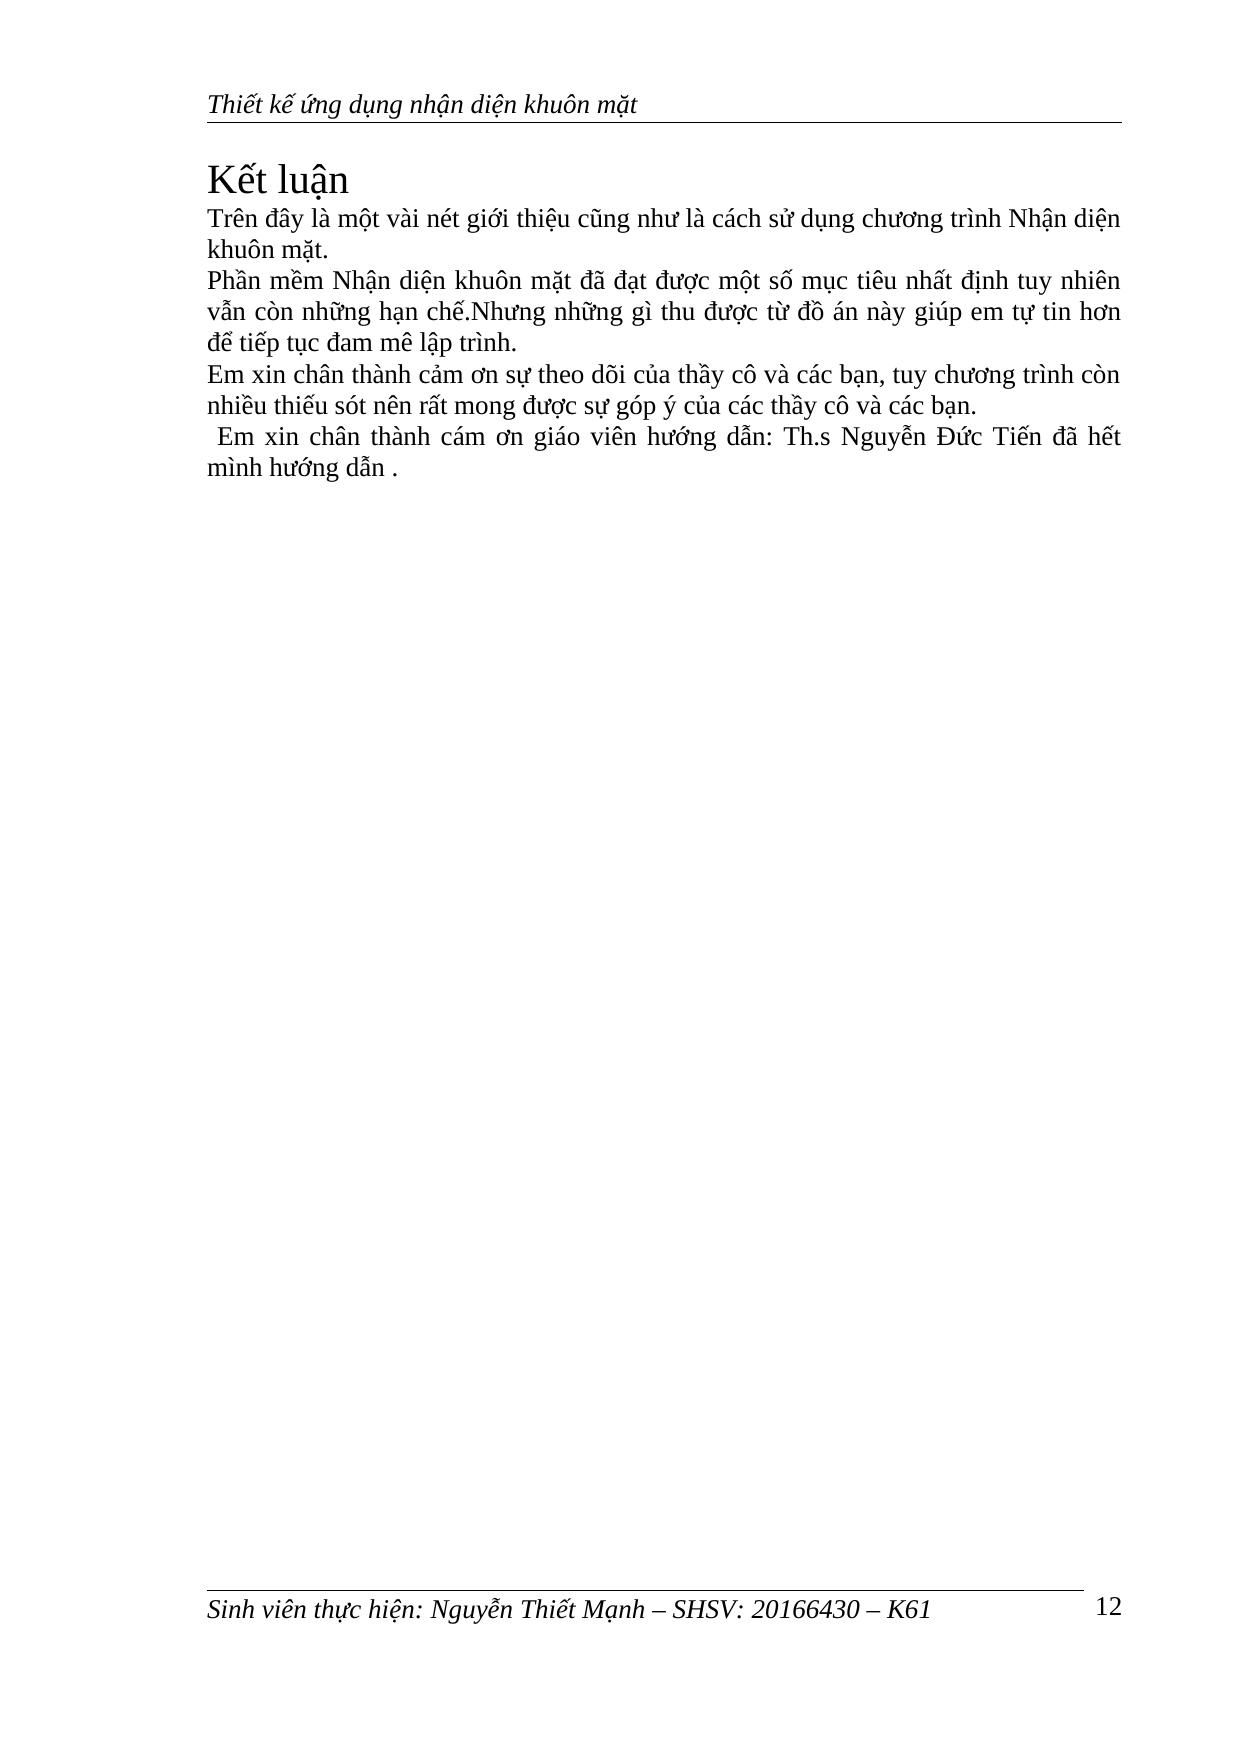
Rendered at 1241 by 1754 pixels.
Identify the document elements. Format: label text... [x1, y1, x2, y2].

text Trên đây là một vài nét giới thiệu cũng như là cách sử dụng chương trình Nhận diện khuôn mặt. [207, 202, 1122, 264]
text Em xin chân thành cảm ơn sự theo dõi của thầy cô và các bạn, tuy chương trình còn nhiều thiếu sót nên rất mong được sự góp ý của các thầy cô và các bạn. [207, 358, 1122, 420]
text Em xin chân thành cám ơn giáo viên hướng dẫn: Th.s Nguyễn Đức Tiến đã hết mình hướng dẫn . [207, 420, 1122, 482]
text Phần mềm Nhận diện khuôn mặt đã đạt được một số mục tiêu nhất định tuy nhiên vẫn còn những hạn chế.Nhưng những gì thu được từ đồ án này giúp em tự tin hơn để tiếp tục đam mê lập trình. [207, 264, 1122, 358]
subtitle Kết luận [207, 154, 1122, 202]
